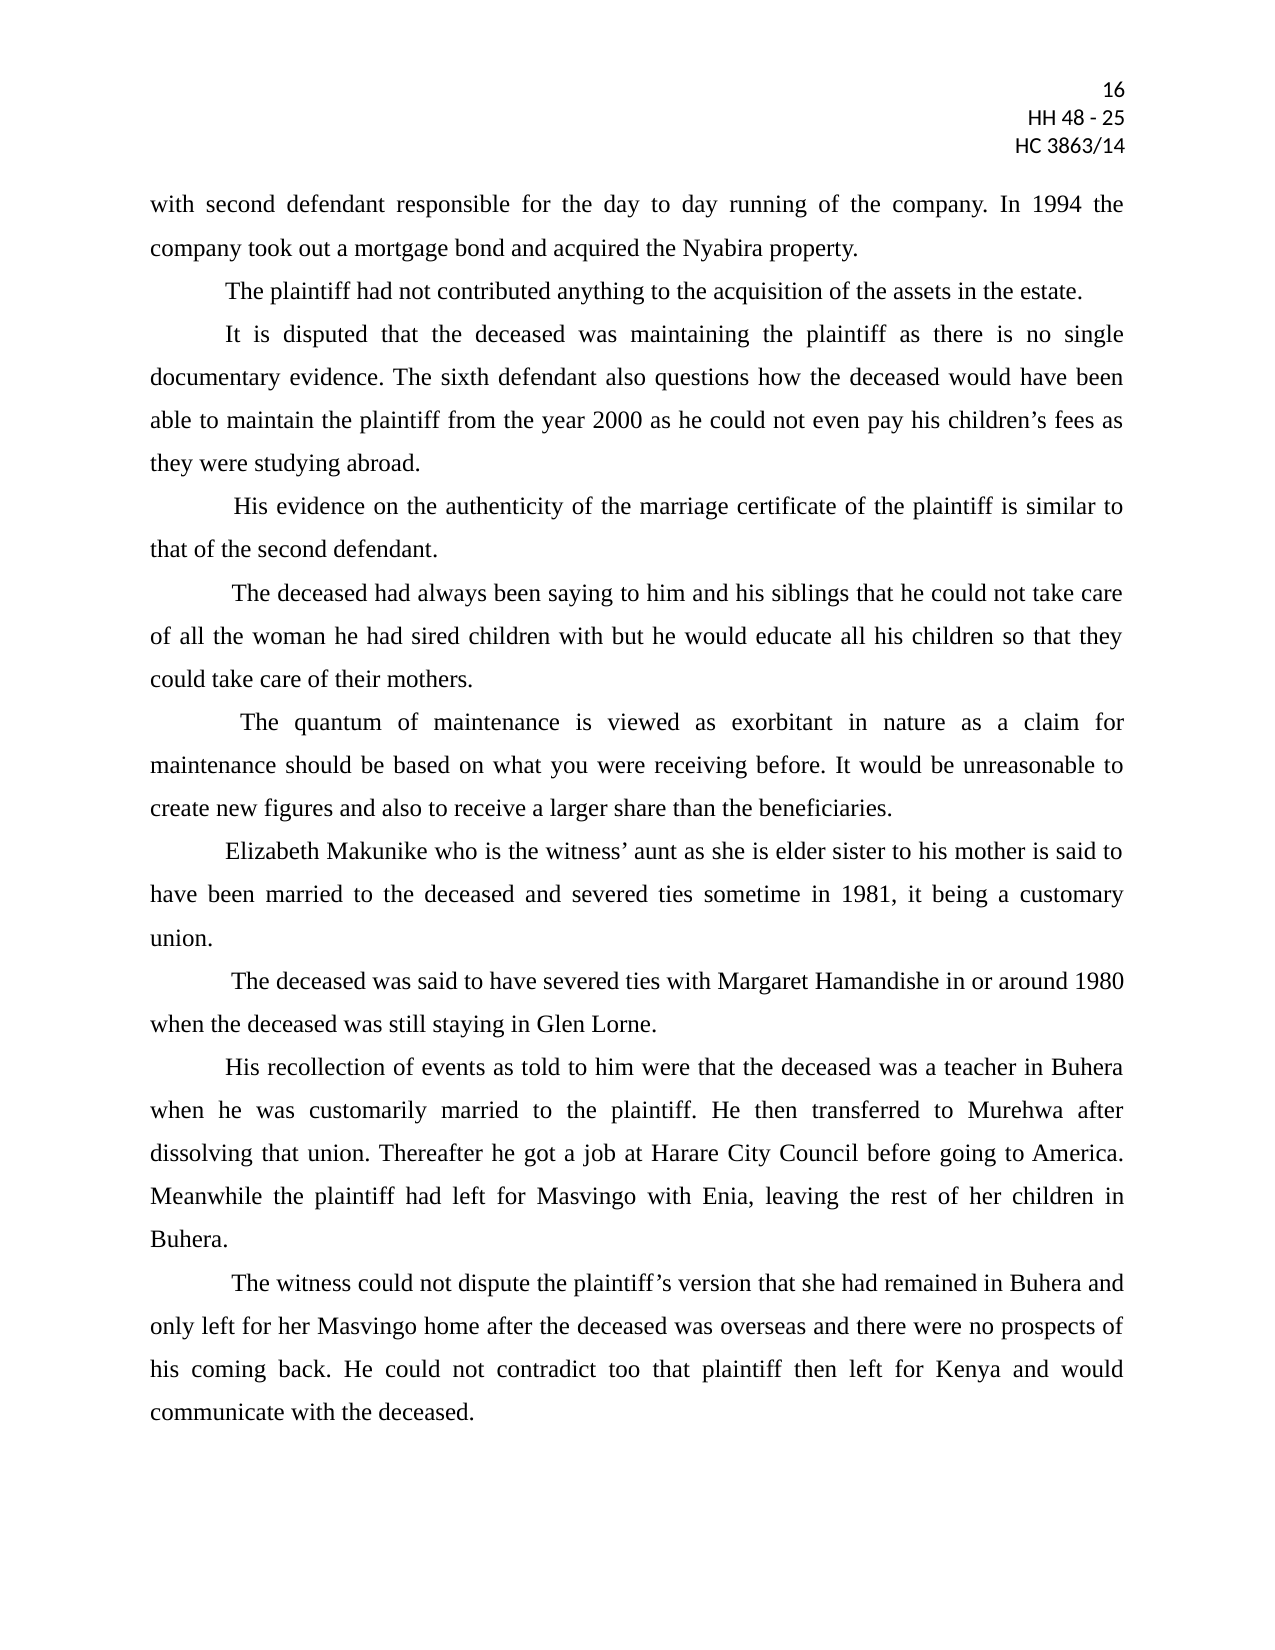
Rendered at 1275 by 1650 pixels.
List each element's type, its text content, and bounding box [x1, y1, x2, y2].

text It is disputed that the deceased was maintaining the plaintiff as there is no single documentary evidence. The sixth defendant also questions how the deceased would have been able to maintain the plaintiff from the year 2000 as he could not even pay his children’s fees as they were studying abroad. [150, 319, 1125, 477]
text His recollection of events as told to him were that the deceased was a teacher in Buhera when he was customarily married to the plaintiff. He then transferred to Murehwa after dissolving that union. Thereafter he got a job at Harare City Council before going to America. Meanwhile the plaintiff had left for Masvingo with Enia, leaving the rest of her children in Buhera. [150, 1052, 1125, 1253]
text His evidence on the authenticity of the marriage certificate of the plaintiff is similar to that of the second defendant. [150, 491, 1125, 563]
text The deceased had always been saying to him and his siblings that he could not take care of all the woman he had sired children with but he would educate all his children so that they could take care of their mothers. [150, 578, 1125, 693]
text The plaintiff had not contributed anything to the acquisition of the assets in the estate. [150, 276, 1125, 304]
text The quantum of maintenance is viewed as exorbitant in nature as a claim for maintenance should be based on what you were receiving before. It would be unreasonable to create new figures and also to receive a larger share than the beneficiaries. [150, 707, 1125, 822]
text Elizabeth Makunike who is the witness’ aunt as she is elder sister to his mother is said to have been married to the deceased and severed ties sometime in 1981, it being a customary union. [150, 836, 1125, 951]
text The deceased was said to have severed ties with Margaret Hamandishe in or around 1980 when the deceased was still staying in Glen Lorne. [150, 966, 1125, 1038]
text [150, 189, 1125, 261]
text The witness could not dispute the plaintiff’s version that she had remained in Buhera and only left for her Masvingo home after the deceased was overseas and there were no prospects of his coming back. He could not contradict too that plaintiff then left for Kenya and would communicate with the deceased. [150, 1268, 1125, 1426]
